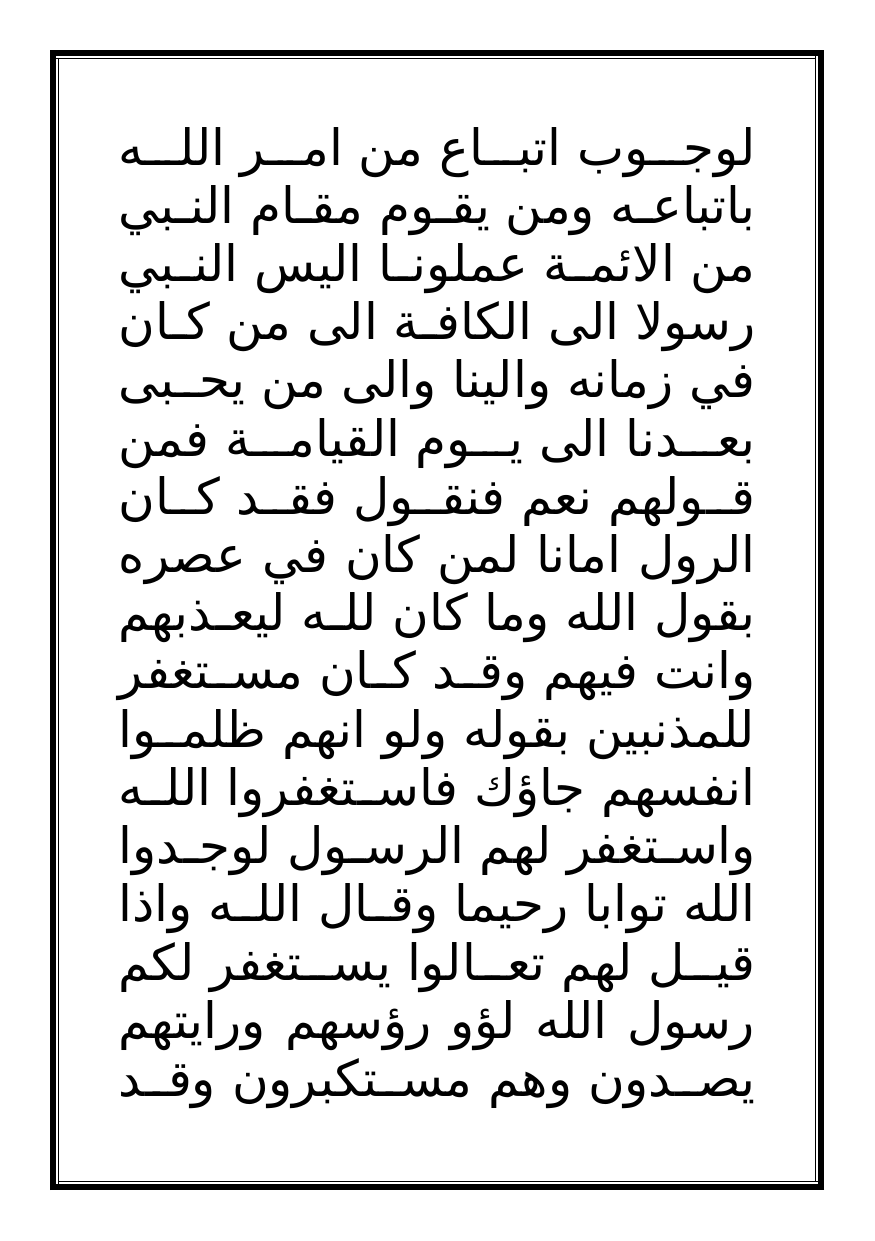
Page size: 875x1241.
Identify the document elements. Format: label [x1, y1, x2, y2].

text [118, 118, 756, 1108]
